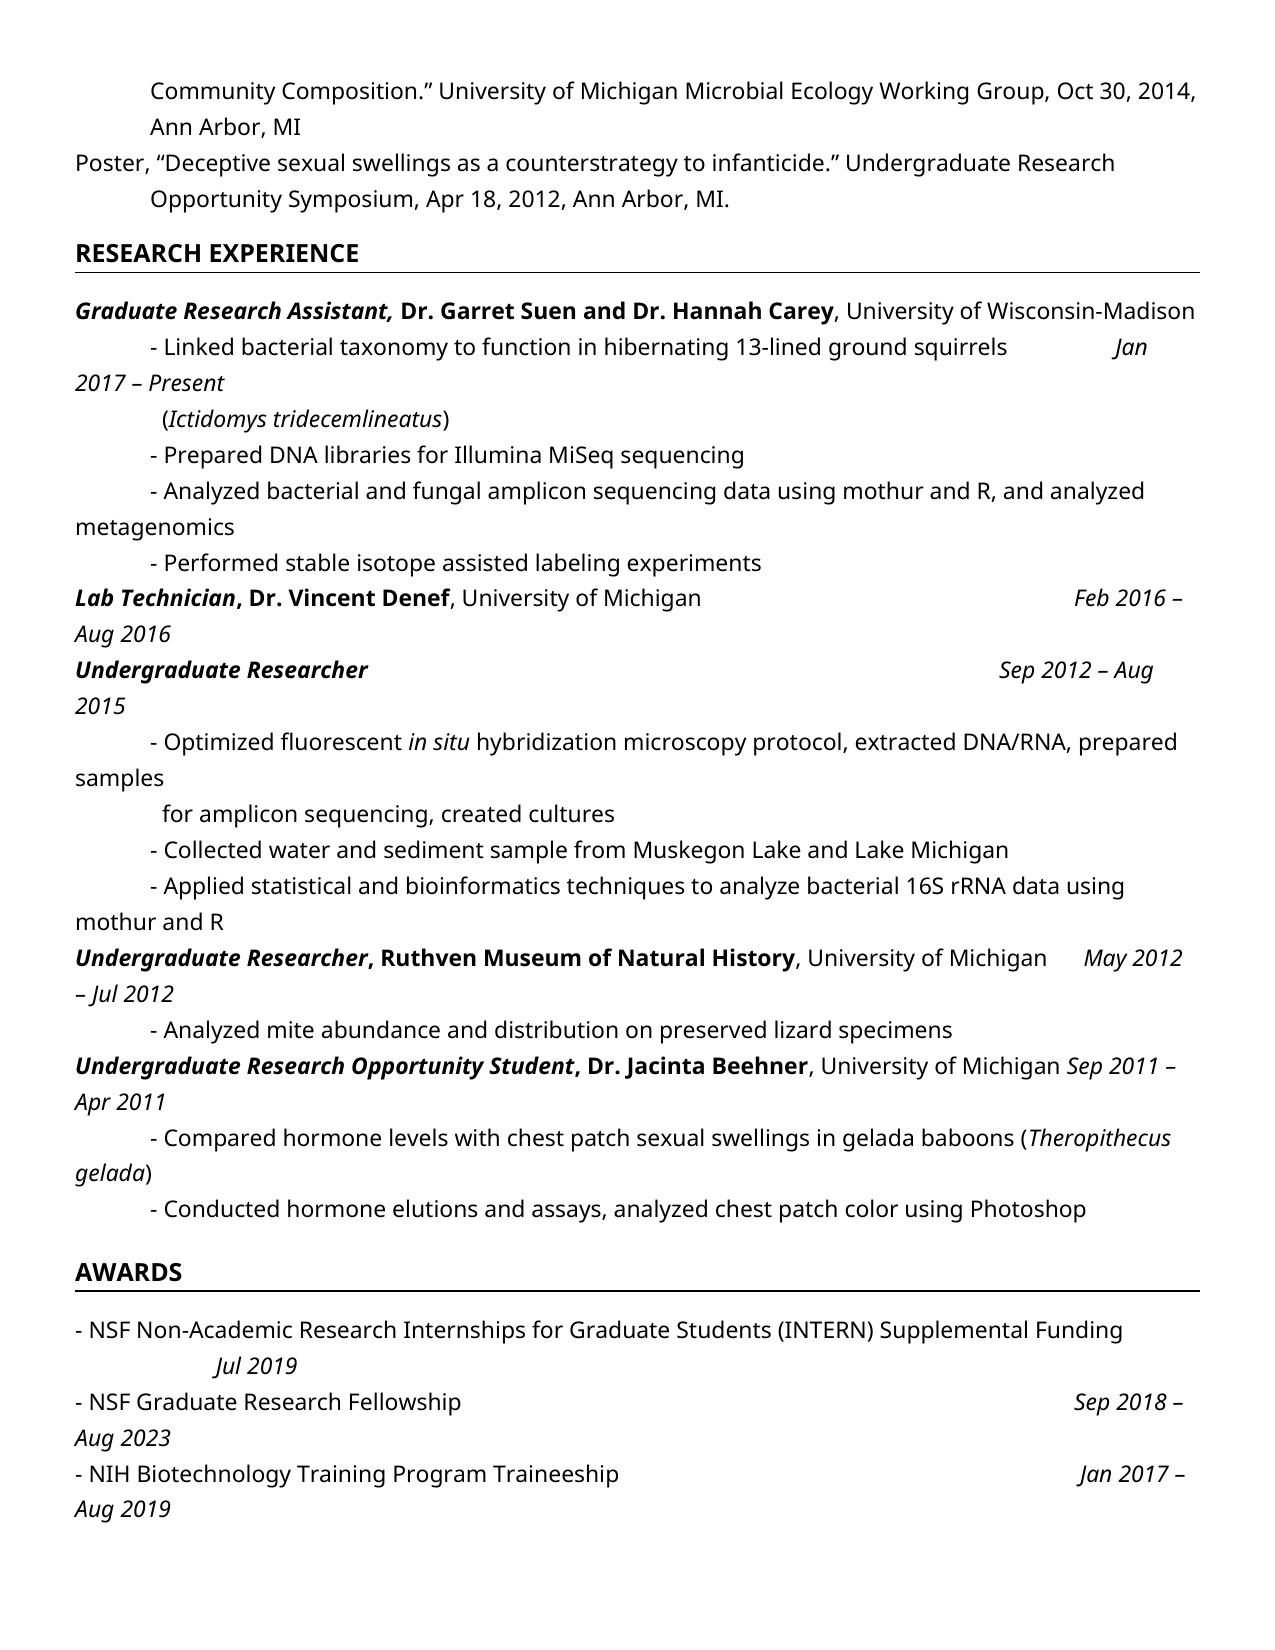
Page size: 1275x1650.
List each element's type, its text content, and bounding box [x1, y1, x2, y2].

text - NSF Non-Academic Research Internships for Graduate Students (INTERN) Supplemental Funding Jul 2019 - NSF Graduate Research Fellowship Sep 2018 – Aug 2023 - NIH Biotechnology Training Program Traineeship Jan 2017 – Aug 2019 [75, 1314, 1200, 1525]
text AWARDS [75, 1254, 1200, 1290]
text RESEARCH EXPERIENCE [75, 235, 1200, 272]
text Graduate Research Assistant, Dr. Garret Suen and Dr. Hannah Carey, University of Wisconsin-Madison - Linked bacterial taxonomy to function in hibernating 13-lined ground squirrels Jan 2017 – Present (Ictidomys tridecemlineatus) - Prepared DNA libraries for Illumina MiSeq sequencing - Analyzed bacterial and fungal amplicon sequencing data using mothur and R, and analyzed metagenomics - Performed stable isotope assisted labeling experiments Lab Technician, Dr. Vincent Denef, University of Michigan Feb 2016 – Aug 2016 Undergraduate Researcher Sep 2012 – Aug 2015 - Optimized fluorescent in situ hybridization microscopy protocol, extracted DNA/RNA, prepared samples for amplicon sequencing, created cultures - Collected water and sediment sample from Muskegon Lake and Lake Michigan - Applied statistical and bioinformatics techniques to analyze bacterial 16S rRNA data using mothur and R Undergraduate Researcher, Ruthven Museum of Natural History, University of Michigan May 2012 – Jul 2012 - Analyzed mite abundance and distribution on preserved lizard specimens Undergraduate Research Opportunity Student, Dr. Jacinta Beehner, University of Michigan Sep 2011 – Apr 2011 - Compared hormone levels with chest patch sexual swellings in gelada baboons (Theropithecus gelada) - Conducted hormone elutions and assays, analyzed chest patch color using Photoshop [75, 295, 1200, 1224]
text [75, 75, 1200, 214]
